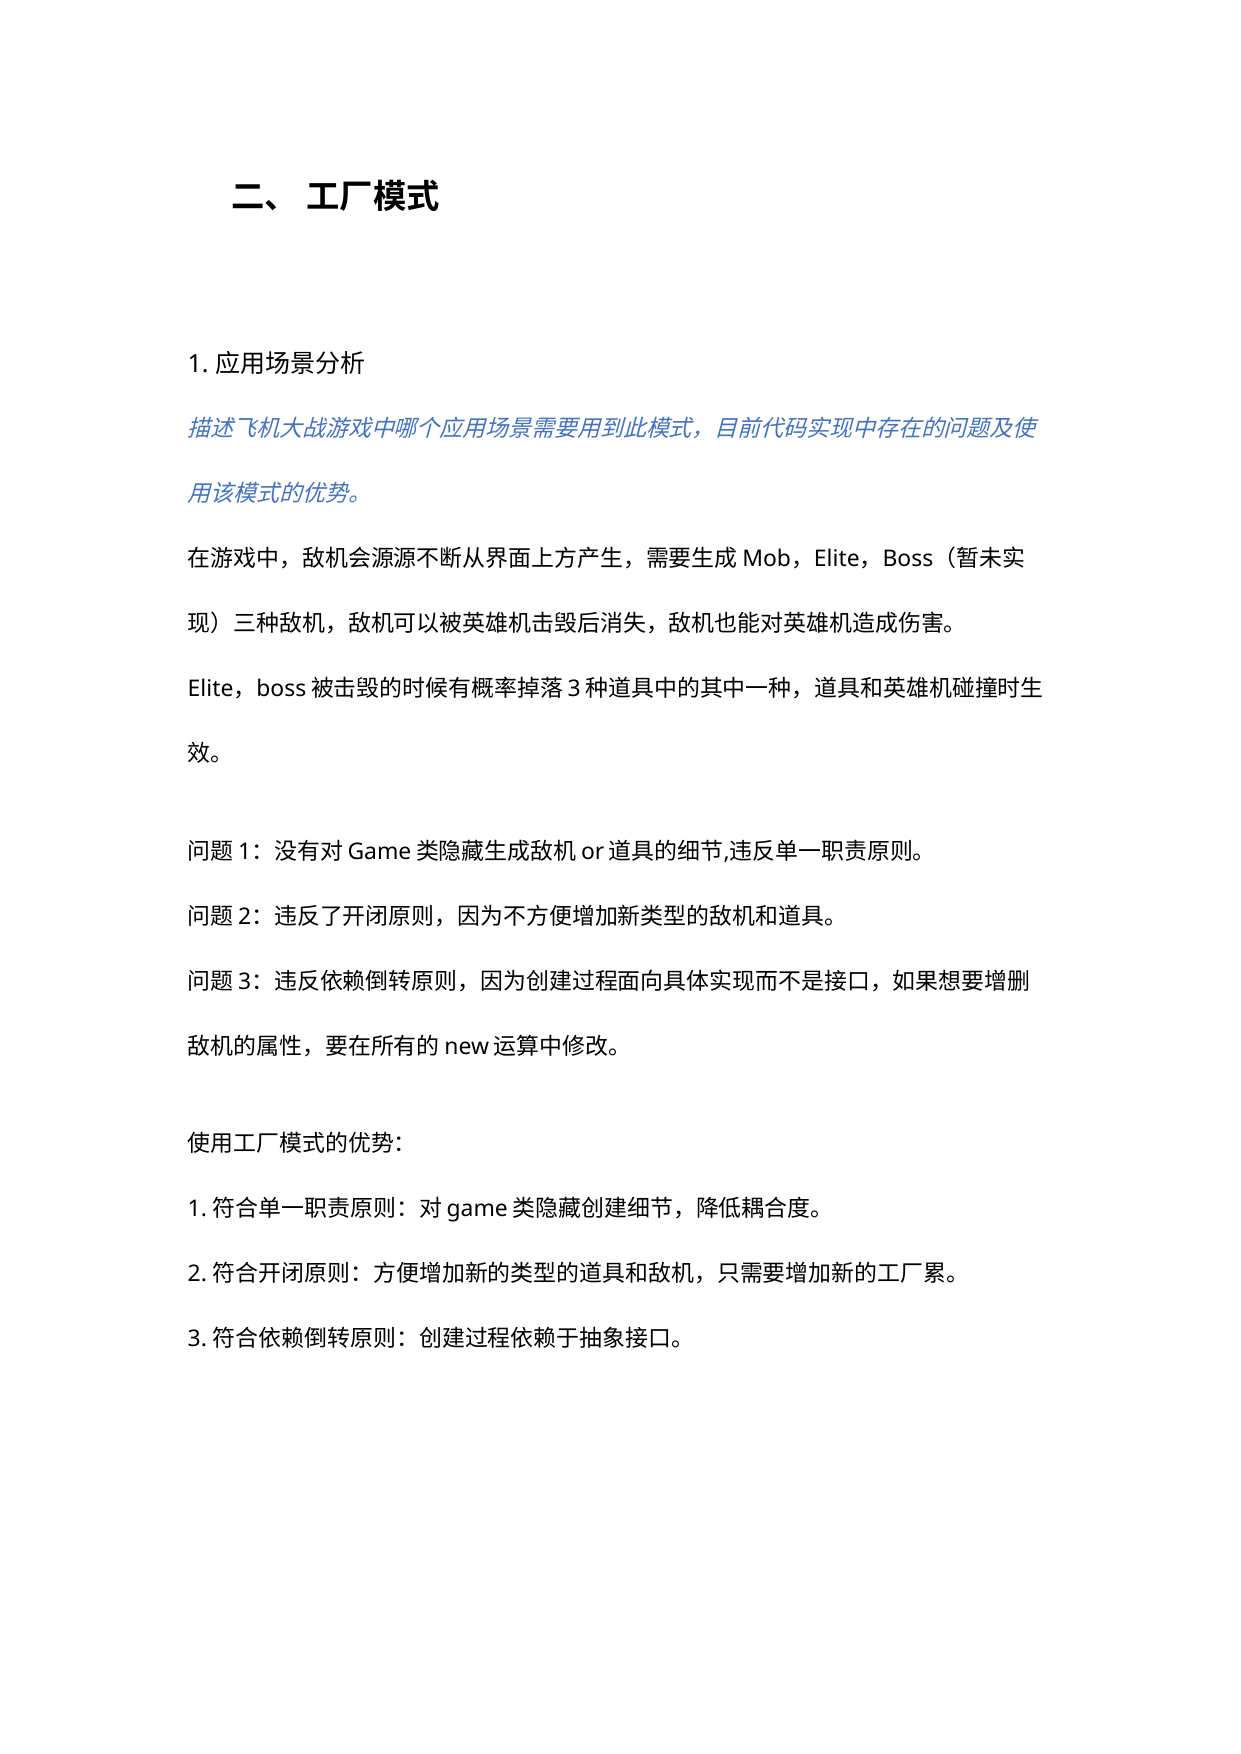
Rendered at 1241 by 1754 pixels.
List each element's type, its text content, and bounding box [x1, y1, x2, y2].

text 描述飞机大战游戏中哪个应用场景需要用到此模式，目前代码实现中存在的问题及使用该模式的优势。 [187, 394, 1053, 524]
text 使用工厂模式的优势： [187, 1109, 1053, 1174]
subtitle 工厂模式 [231, 162, 1053, 227]
text 在游戏中，敌机会源源不断从界面上方产生，需要生成Mob，Elite，Boss（暂未实现）三种敌机，敌机可以被英雄机击毁后消失，敌机也能对英雄机造成伤害。Elite，boss被击毁的时候有概率掉落3种道具中的其中一种，道具和英雄机碰撞时生效。 [187, 524, 1053, 784]
text 问题2：违反了开闭原则，因为不方便增加新类型的敌机和道具。 [187, 882, 1053, 947]
list 应用场景分析 [187, 329, 1053, 394]
list 符合开闭原则：方便增加新的类型的道具和敌机，只需要增加新的工厂累。 [187, 1239, 1053, 1304]
text 问题3：违反依赖倒转原则，因为创建过程面向具体实现而不是接口，如果想要增删敌机的属性，要在所有的new运算中修改。 [187, 947, 1053, 1077]
list 符合单一职责原则：对game类隐藏创建细节，降低耦合度。 [187, 1174, 1053, 1239]
text 问题1：没有对Game类隐藏生成敌机or道具的细节,违反单一职责原则。 [187, 817, 1053, 882]
list 符合依赖倒转原则：创建过程依赖于抽象接口。 [187, 1304, 1053, 1369]
